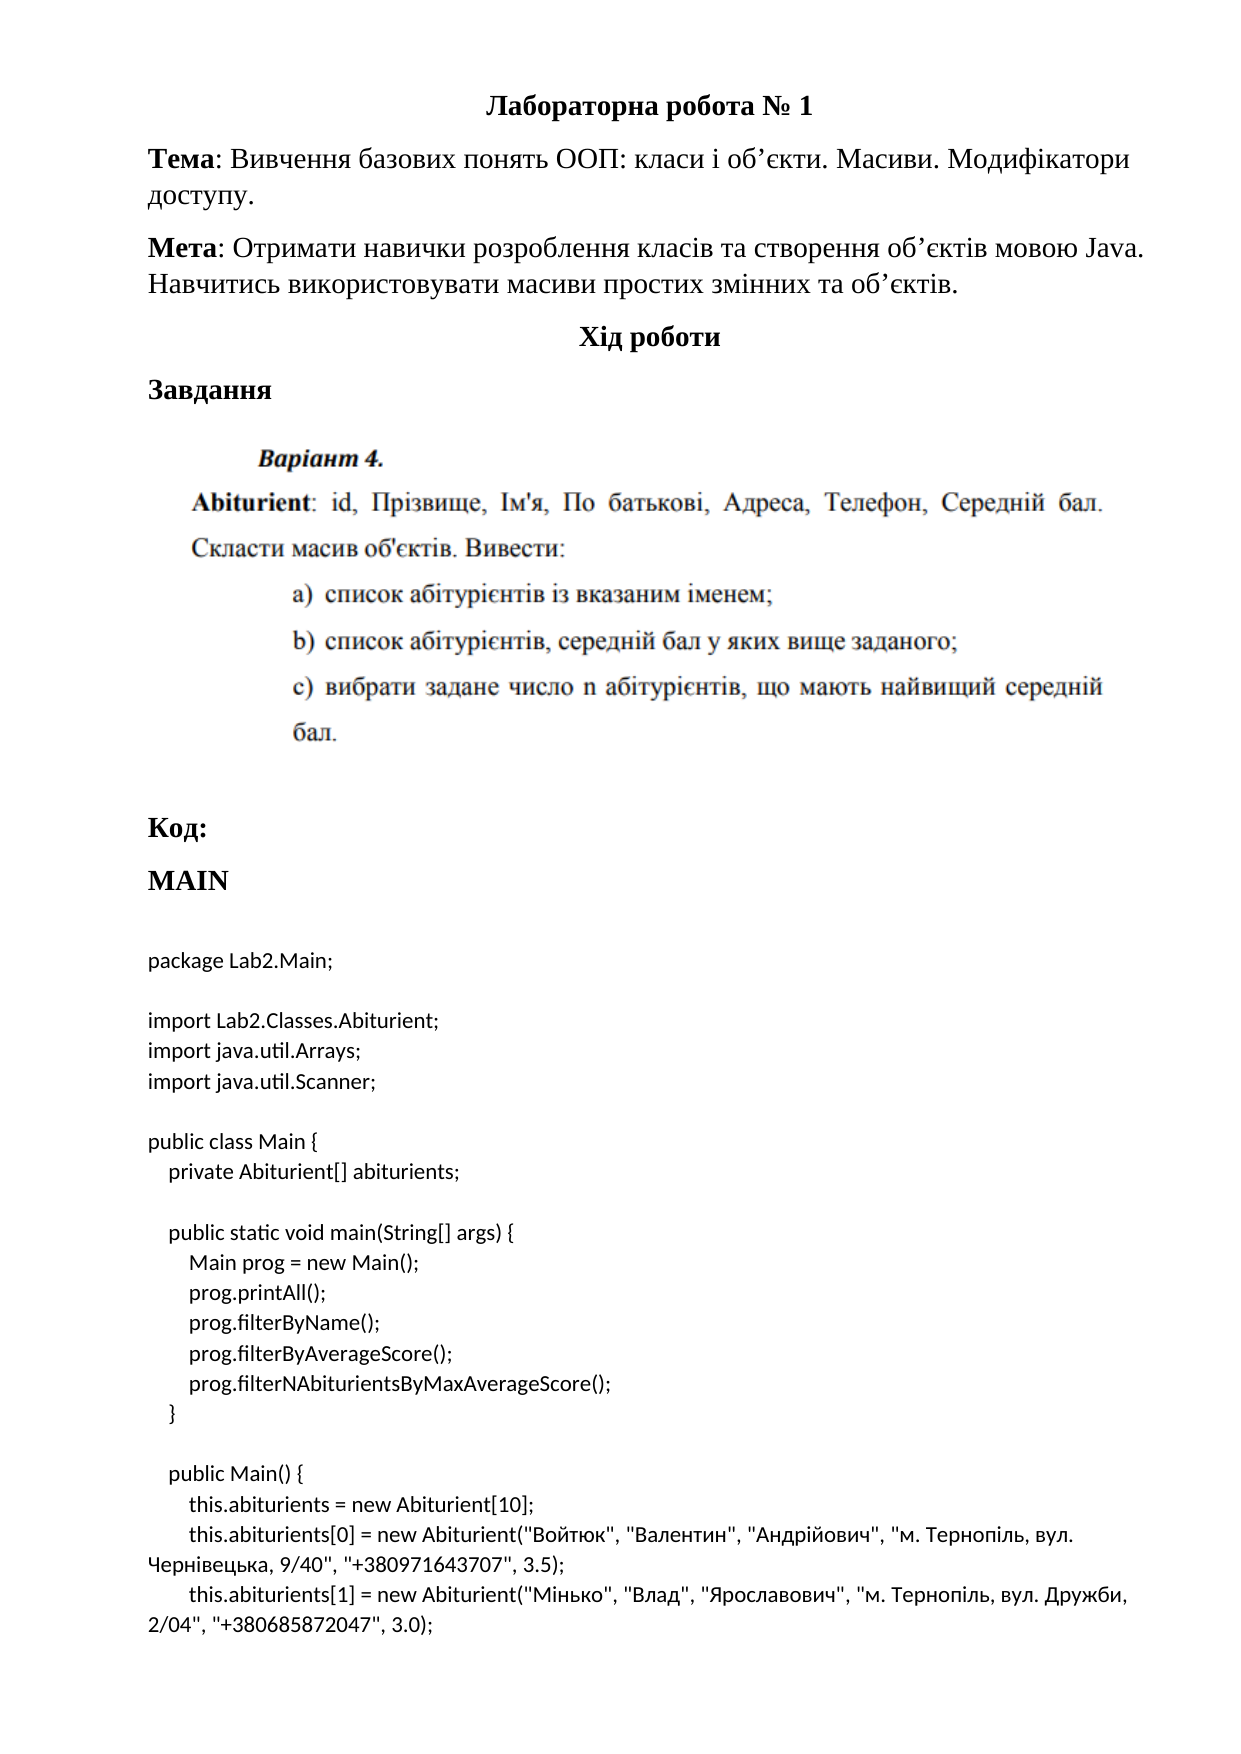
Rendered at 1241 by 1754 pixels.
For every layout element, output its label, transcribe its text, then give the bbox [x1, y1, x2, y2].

text Код: [148, 810, 1152, 844]
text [148, 916, 1152, 1638]
picture [147, 425, 1152, 792]
text Тема: Вивчення базових понять ООП: класи і об’єкти. Масиви. Модифікатори доступу. [148, 141, 1152, 211]
text MAIN [148, 863, 1152, 896]
text Мета: Отримати навички розроблення класів та створення об’єктів мовою Java. Навчитись використовувати масиви простих змінних та об’єктів. [148, 230, 1152, 300]
text Хід роботи [148, 319, 1152, 353]
text Лабораторна робота № 1 [148, 88, 1152, 122]
text Завдання [148, 372, 1152, 406]
